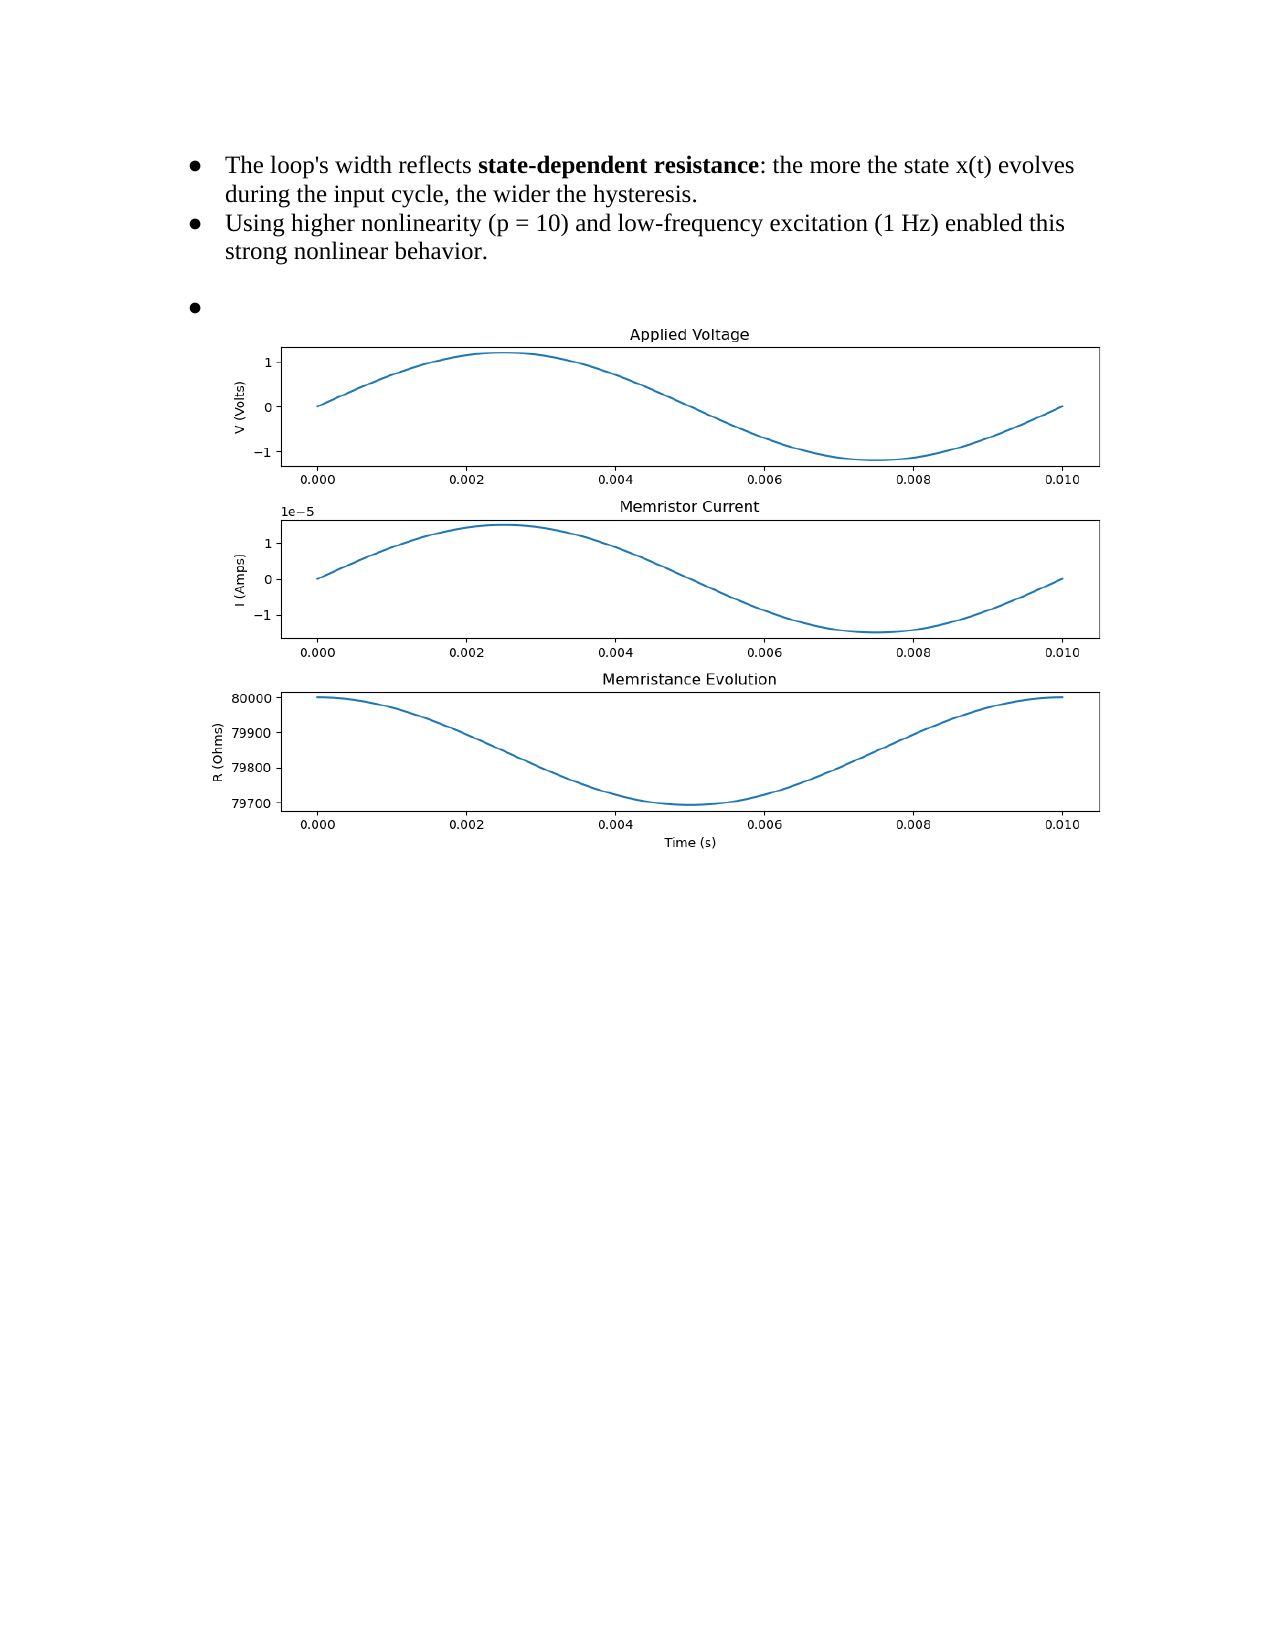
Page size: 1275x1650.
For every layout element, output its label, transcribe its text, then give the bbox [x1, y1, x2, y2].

picture [187, 320, 1163, 856]
list The loop's width reflects state-dependent resistance: the more the state x(t) evolves during the input cycle, the wider the hysteresis. [187, 150, 1125, 208]
list Using higher nonlinearity (p = 10) and low-frequency excitation (1 Hz) enabled this strong nonlinear behavior. [187, 208, 1125, 292]
